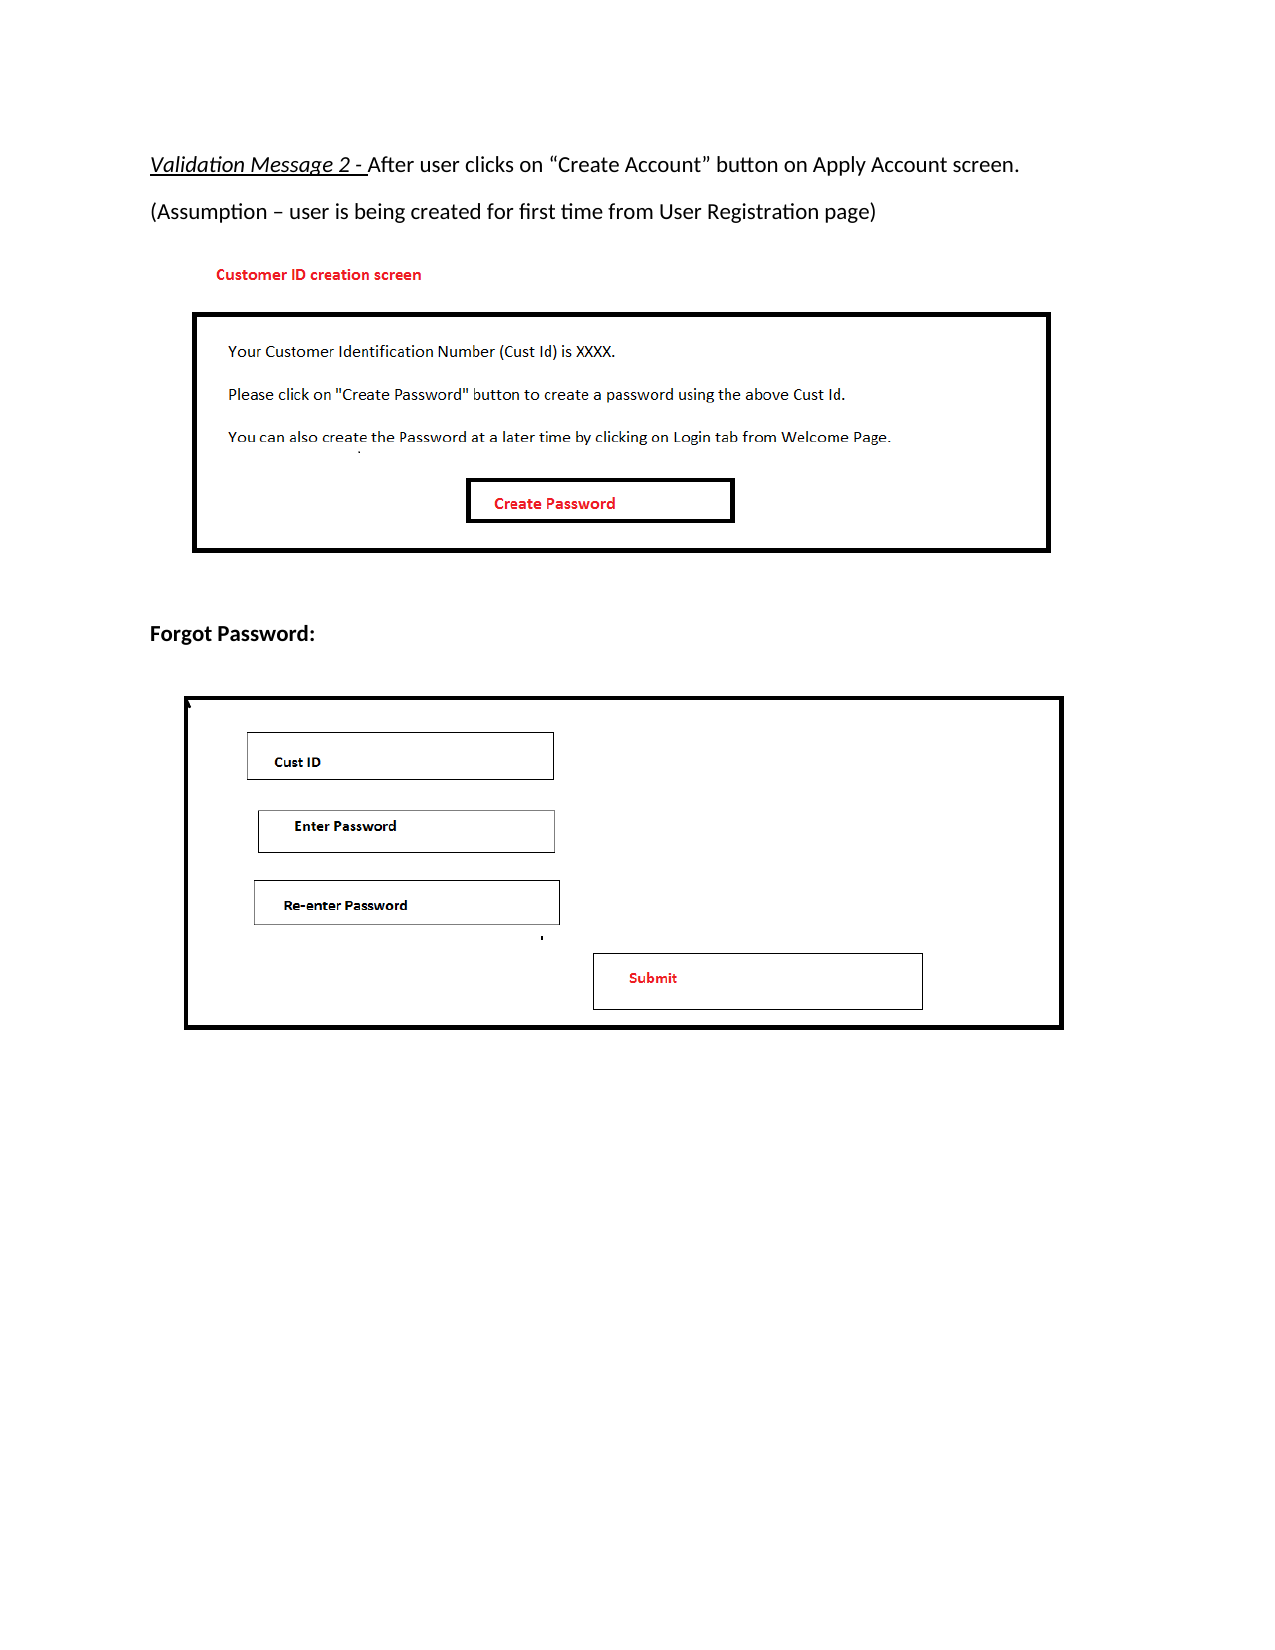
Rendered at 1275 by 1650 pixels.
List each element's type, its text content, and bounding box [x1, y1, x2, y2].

text Forgot Password: [150, 619, 1125, 647]
picture [150, 243, 1125, 601]
text Validation Message 2 - After user clicks on “Create Account” button on Apply Account screen. [150, 150, 1125, 178]
text (Assumption – user is being created for first time from User Registration page) [150, 197, 1125, 225]
picture [150, 666, 1124, 1062]
